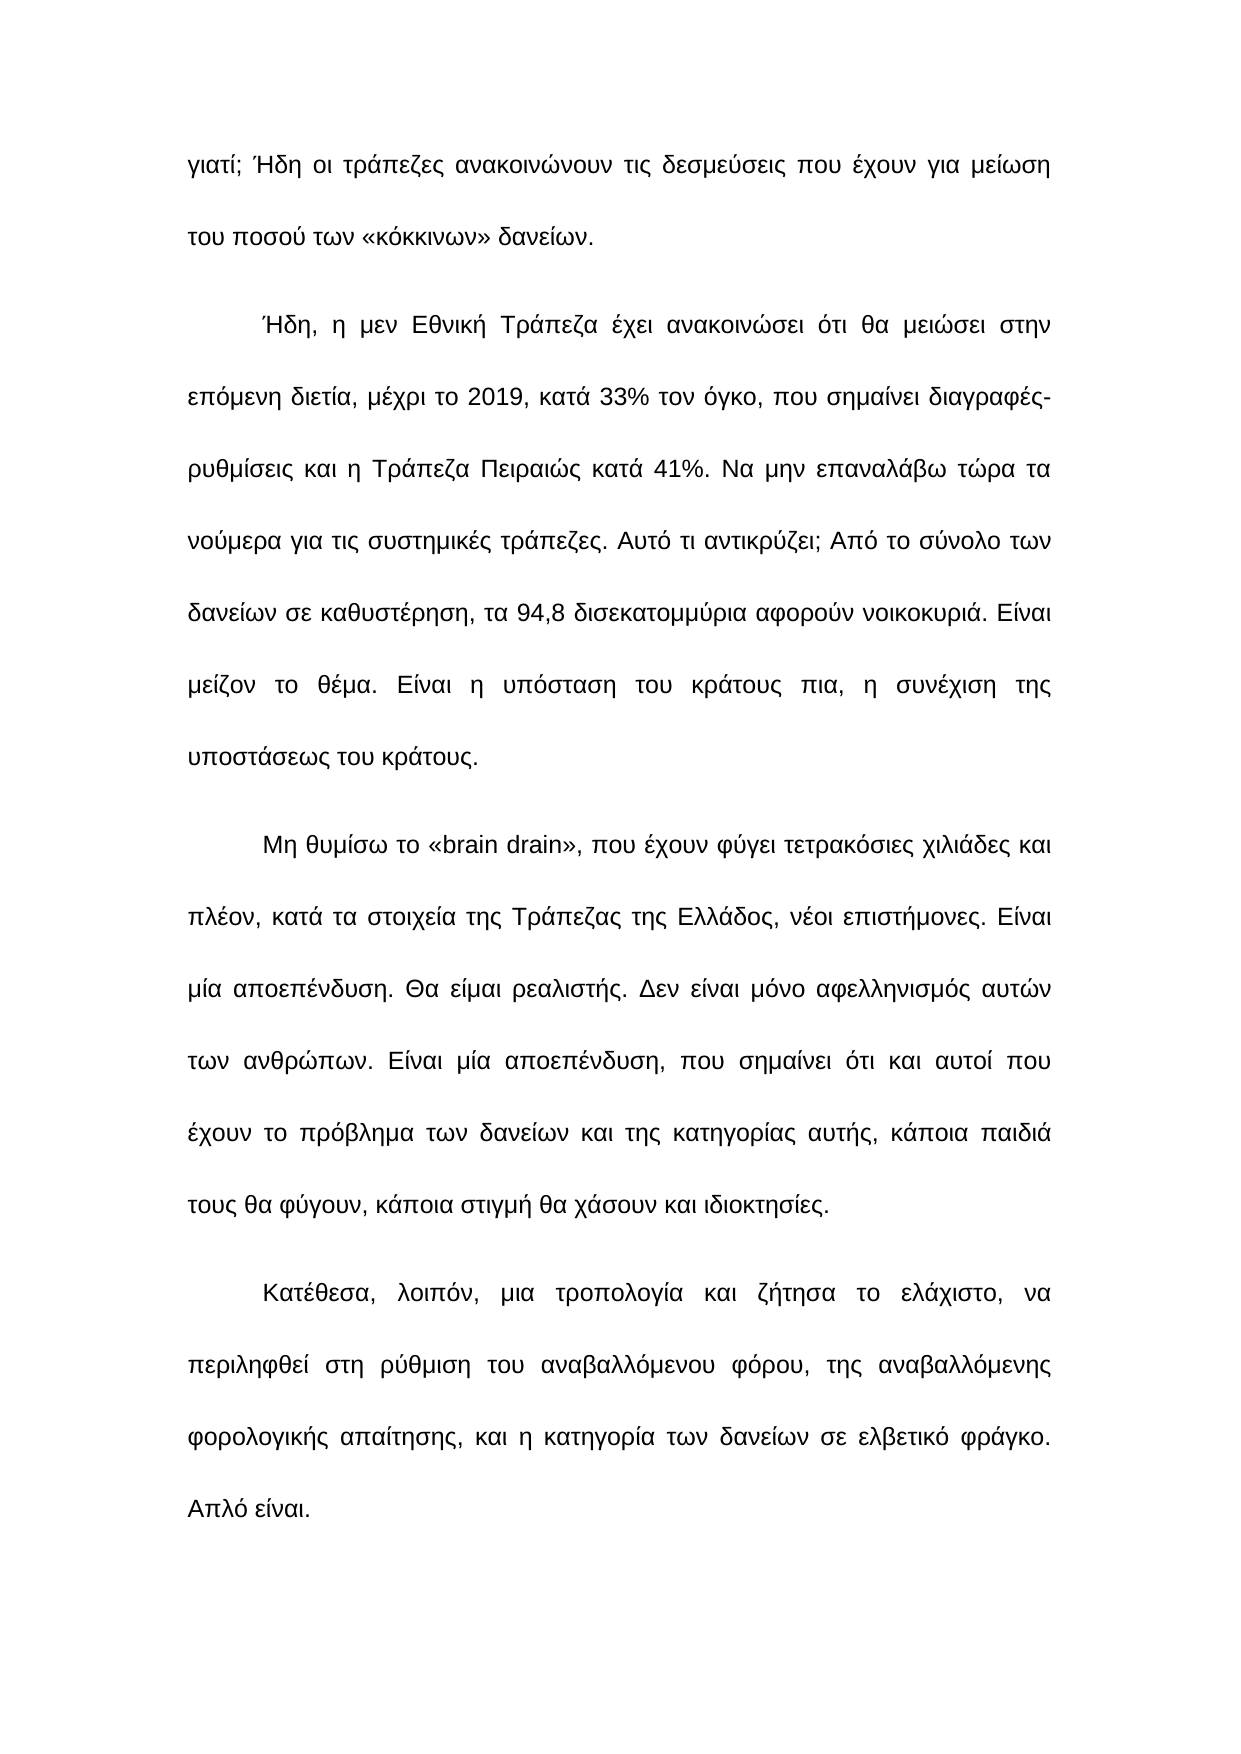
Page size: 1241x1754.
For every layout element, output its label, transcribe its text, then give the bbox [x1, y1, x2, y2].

text Ήδη, η μεν Εθνική Τράπεζα έχει ανακοινώσει ότι θα μειώσει στην επόμενη διετία, μέχρι το 2019, κατά 33% τον όγκο, που σημαίνει διαγραφές-ρυθμίσεις και η Τράπεζα Πειραιώς κατά 41%. Να μην επαναλάβω τώρα τα νούμερα για τις συστημικές τράπεζες. Αυτό τι αντικρύζει; Από το σύνολο των δανείων σε καθυστέρηση, τα 94,8 δισεκατομμύρια αφορούν νοικοκυριά. Είναι μείζον το θέμα. Είναι η υπόσταση του κράτους πια, η συνέχιση της υποστάσεως του κράτους. [187, 310, 1053, 770]
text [187, 150, 1053, 251]
text Μη θυμίσω το «brain drain», που έχουν φύγει τετρακόσιες χιλιάδες και πλέον, κατά τα στοιχεία της Τράπεζας της Ελλάδος, νέοι επιστήμονες. Είναι μία αποεπένδυση. Θα είμαι ρεαλιστής. Δεν είναι μόνο αφελληνισμός αυτών των ανθρώπων. Είναι μία αποεπένδυση, που σημαίνει ότι και αυτοί που έχουν το πρόβλημα των δανείων και της κατηγορίας αυτής, κάποια παιδιά τους θα φύγουν, κάποια στιγμή θα χάσουν και ιδιοκτησίες. [187, 830, 1053, 1218]
text Κατέθεσα, λοιπόν, μια τροπολογία και ζήτησα το ελάχιστο, να περιληφθεί στη ρύθμιση του αναβαλλόμενου φόρου, της αναβαλλόμενης φορολογικής απαίτησης, και η κατηγορία των δανείων σε ελβετικό φράγκο. Απλό είναι. [187, 1278, 1053, 1522]
